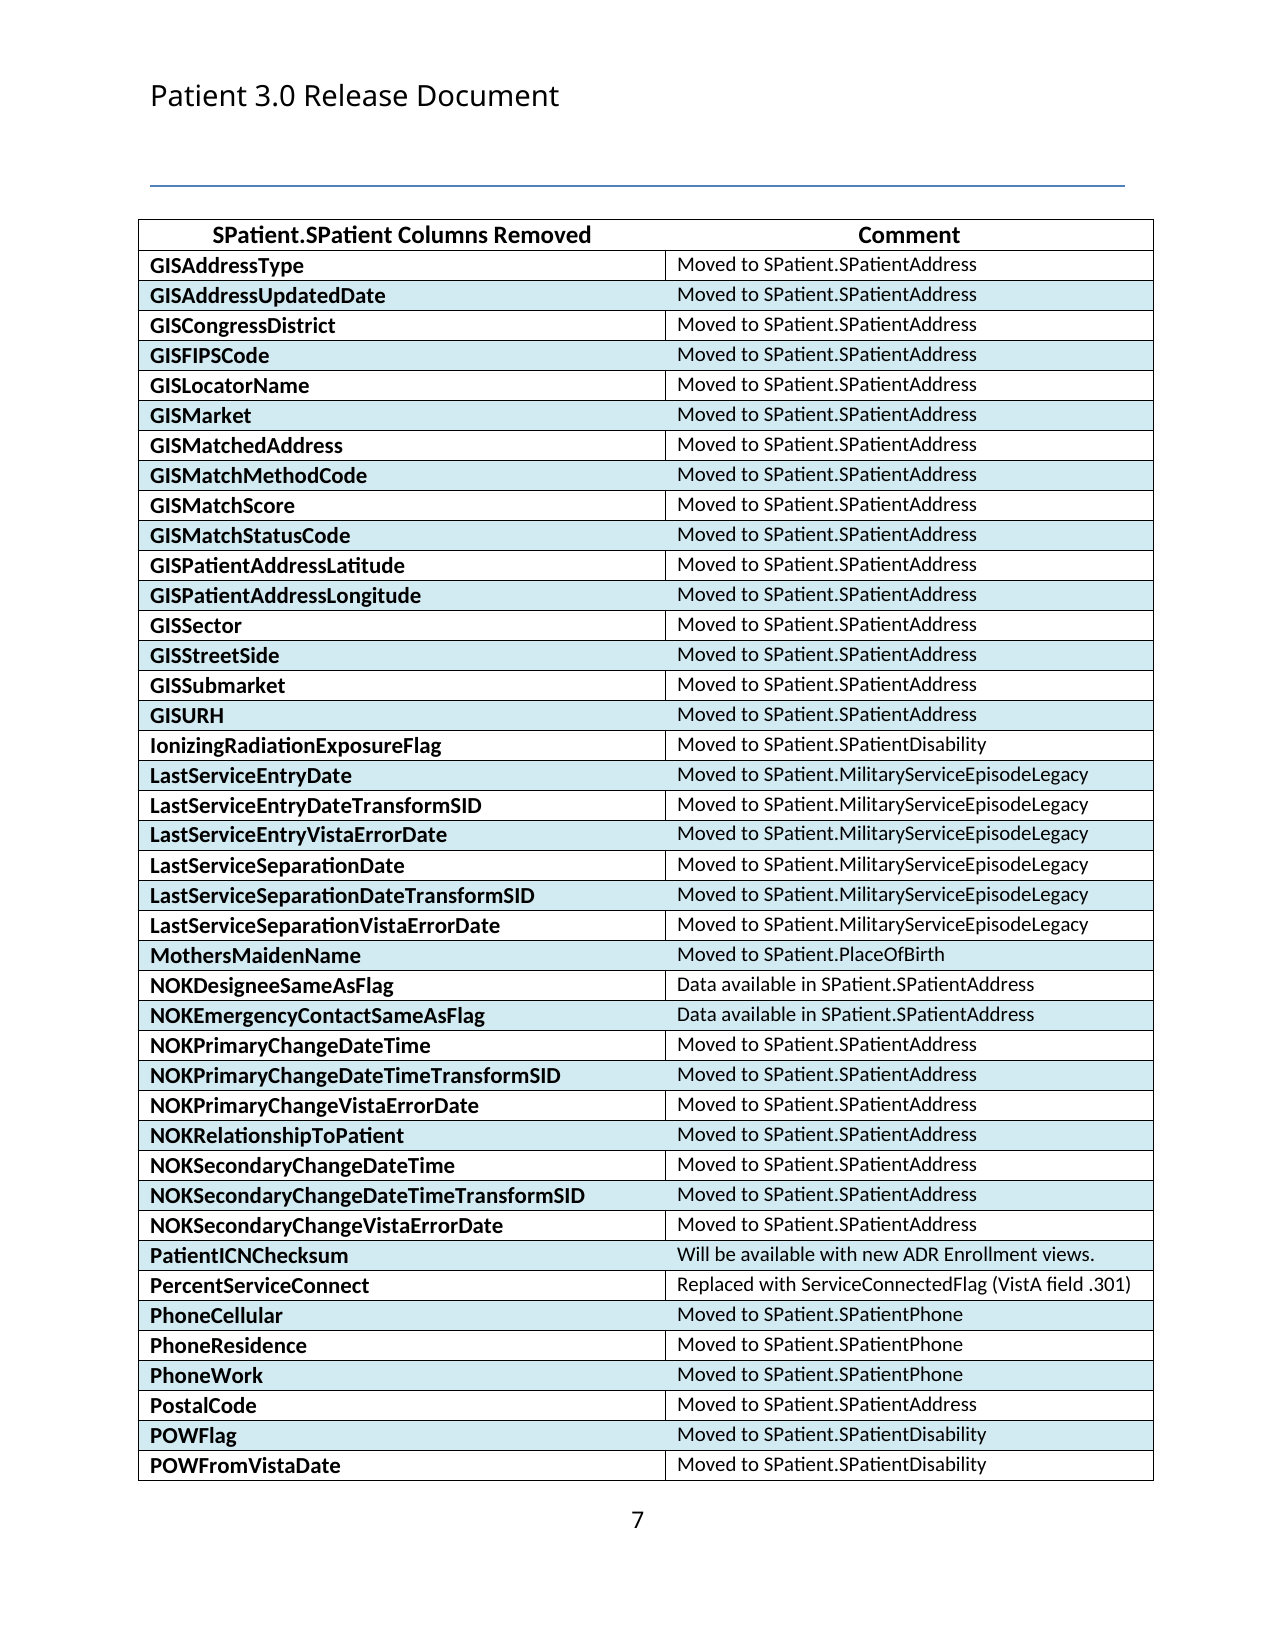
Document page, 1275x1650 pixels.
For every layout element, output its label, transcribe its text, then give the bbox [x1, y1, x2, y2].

table_cell Moved to SPatient.SPatientAddress [666, 401, 1153, 430]
table_header SPatient.SPatient Columns Removed [139, 220, 666, 250]
table_cell Moved to SPatient.SPatientDisability [666, 1421, 1153, 1450]
table_cell Moved to SPatient.MilitaryServiceEpisodeLegacy [666, 821, 1153, 850]
table_cell PatientICNChecksum [139, 1241, 666, 1270]
table_cell PostalCode [139, 1391, 665, 1420]
table_cell GISMatchedAddress [139, 431, 665, 460]
table_cell Moved to SPatient.SPatientAddress [666, 641, 1153, 670]
table_cell GISSubmarket [139, 671, 665, 700]
table_cell GISAddressType [139, 251, 665, 280]
table_cell Moved to SPatient.SPatientAddress [666, 1091, 1153, 1120]
table_cell GISMatchScore [139, 491, 665, 520]
table_cell Will be available with new ADR Enrollment views. [666, 1241, 1153, 1270]
table_cell Moved to SPatient.SPatientDisability [666, 731, 1153, 760]
table_cell Moved to SPatient.SPatientAddress [666, 341, 1153, 370]
table_cell Moved to SPatient.SPatientAddress [666, 431, 1153, 460]
table_cell PercentServiceConnect [139, 1271, 665, 1300]
table_cell NOKSecondaryChangeVistaErrorDate [139, 1211, 665, 1240]
table_cell Moved to SPatient.SPatientAddress [666, 311, 1153, 340]
table_cell Moved to SPatient.PlaceOfBirth [666, 941, 1153, 970]
table_cell PhoneResidence [139, 1331, 665, 1360]
table_cell GISPatientAddressLatitude [139, 551, 665, 580]
table_cell Moved to SPatient.SPatientAddress [666, 581, 1153, 610]
table_cell Moved to SPatient.SPatientAddress [666, 521, 1153, 550]
table_cell Moved to SPatient.SPatientAddress [666, 701, 1153, 730]
table_cell GISLocatorName [139, 371, 665, 400]
table_cell GISFIPSCode [139, 341, 666, 370]
table_cell Data available in SPatient.SPatientAddress [666, 971, 1153, 1000]
table_cell Moved to SPatient.SPatientAddress [666, 251, 1153, 280]
table_header Comment [666, 220, 1153, 250]
table_cell Moved to SPatient.MilitaryServiceEpisodeLegacy [666, 881, 1153, 910]
table_cell GISMatchStatusCode [139, 521, 666, 550]
table_cell GISURH [139, 701, 666, 730]
table_cell LastServiceSeparationVistaErrorDate [139, 911, 665, 940]
table_cell PhoneCellular [139, 1301, 666, 1330]
table_cell Moved to SPatient.SPatientAddress [666, 611, 1153, 640]
table_cell Moved to SPatient.SPatientPhone [666, 1361, 1153, 1390]
table_cell LastServiceEntryDateTransformSID [139, 791, 665, 820]
table_cell Moved to SPatient.SPatientAddress [666, 491, 1153, 520]
table_cell Moved to SPatient.SPatientAddress [666, 1031, 1153, 1060]
table_cell Moved to SPatient.SPatientAddress [666, 1151, 1153, 1180]
table_cell Moved to SPatient.MilitaryServiceEpisodeLegacy [666, 761, 1153, 790]
table_cell IonizingRadiationExposureFlag [139, 731, 665, 760]
table_cell GISCongressDistrict [139, 311, 665, 340]
table_cell NOKPrimaryChangeDateTime [139, 1031, 665, 1060]
table_cell Moved to SPatient.SPatientAddress [666, 1121, 1153, 1150]
table_cell Moved to SPatient.SPatientAddress [666, 551, 1153, 580]
table_cell Data available in SPatient.SPatientAddress [666, 1001, 1153, 1030]
table_cell PhoneWork [139, 1361, 666, 1390]
table_cell LastServiceEntryVistaErrorDate [139, 821, 666, 850]
table_cell Replaced with ServiceConnectedFlag (VistA field .301) [666, 1271, 1153, 1300]
table_cell LastServiceSeparationDate [139, 851, 665, 880]
table_cell Moved to SPatient.SPatientAddress [666, 281, 1153, 310]
table_cell NOKPrimaryChangeDateTimeTransformSID [139, 1061, 666, 1090]
table_cell NOKRelationshipToPatient [139, 1121, 666, 1150]
table_cell Moved to SPatient.MilitaryServiceEpisodeLegacy [666, 791, 1153, 820]
table_cell Moved to SPatient.SPatientAddress [666, 1181, 1153, 1210]
table_cell NOKSecondaryChangeDateTime [139, 1151, 665, 1180]
table_cell Moved to SPatient.SPatientPhone [666, 1301, 1153, 1330]
table_cell Moved to SPatient.SPatientPhone [666, 1331, 1153, 1360]
table_cell NOKSecondaryChangeDateTimeTransformSID [139, 1181, 666, 1210]
table_cell Moved to SPatient.SPatientAddress [666, 1211, 1153, 1240]
table_cell POWFromVistaDate [139, 1451, 665, 1480]
table_cell Moved to SPatient.MilitaryServiceEpisodeLegacy [666, 851, 1153, 880]
table_cell Moved to SPatient.MilitaryServiceEpisodeLegacy [666, 911, 1153, 940]
table_cell Moved to SPatient.SPatientAddress [666, 1391, 1153, 1420]
table_cell Moved to SPatient.SPatientDisability [666, 1451, 1153, 1480]
table_cell LastServiceEntryDate [139, 761, 666, 790]
table_cell GISMatchMethodCode [139, 461, 666, 490]
table_cell POWFlag [139, 1421, 666, 1450]
table_cell LastServiceSeparationDateTransformSID [139, 881, 666, 910]
table_cell GISStreetSide [139, 641, 666, 670]
table_cell NOKPrimaryChangeVistaErrorDate [139, 1091, 665, 1120]
table_cell NOKEmergencyContactSameAsFlag [139, 1001, 666, 1030]
table_cell GISPatientAddressLongitude [139, 581, 666, 610]
table_cell MothersMaidenName [139, 941, 666, 970]
table_cell GISSector [139, 611, 665, 640]
table_cell Moved to SPatient.SPatientAddress [666, 371, 1153, 400]
table_cell Moved to SPatient.SPatientAddress [666, 671, 1153, 700]
table_cell GISMarket [139, 401, 666, 430]
table_cell NOKDesigneeSameAsFlag [139, 971, 665, 1000]
table_cell Moved to SPatient.SPatientAddress [666, 1061, 1153, 1090]
table_cell GISAddressUpdatedDate [139, 281, 666, 310]
table_cell Moved to SPatient.SPatientAddress [666, 461, 1153, 490]
